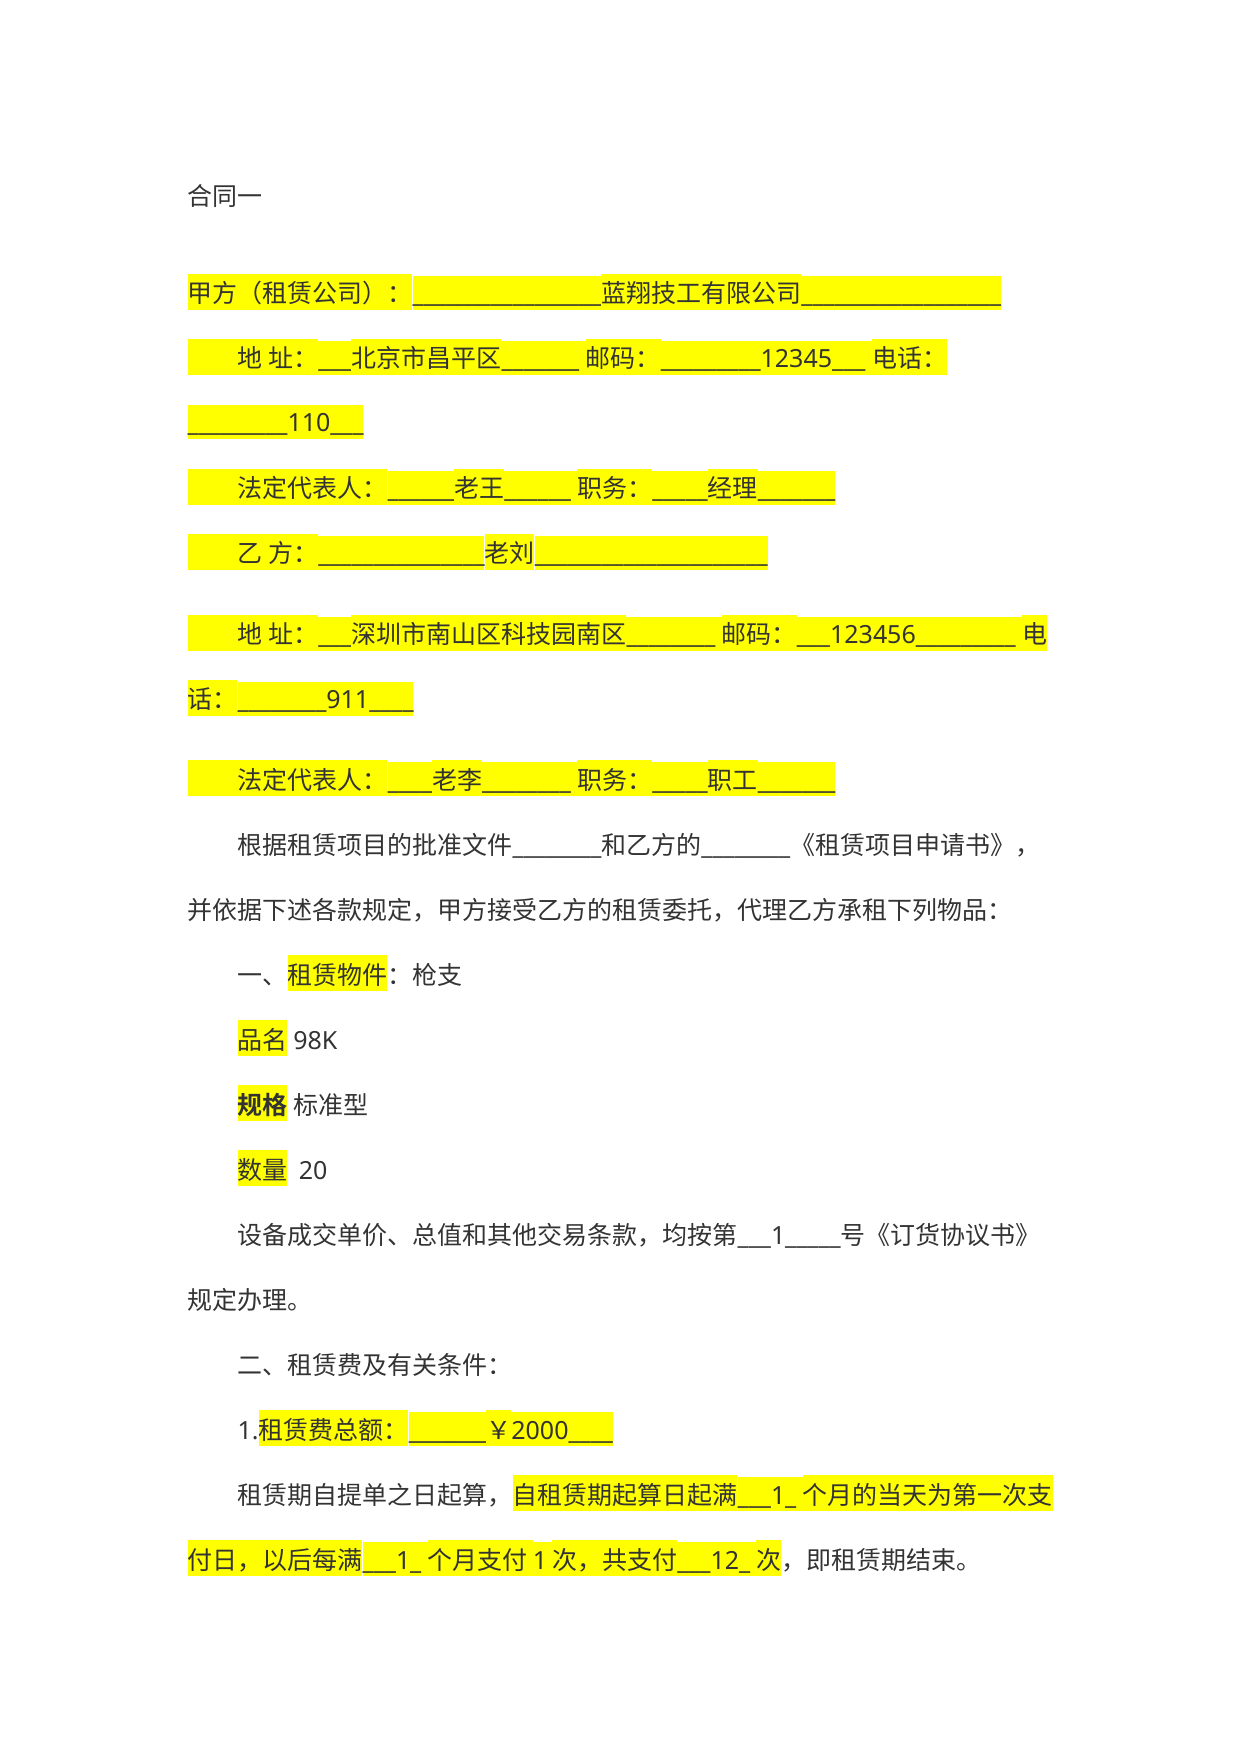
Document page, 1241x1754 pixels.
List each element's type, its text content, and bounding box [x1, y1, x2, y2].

text 根据租赁项目的批准文件________和乙方的________《租赁项目申请书》，并依据下述各款规定，甲方接受乙方的租赁委托，代理乙方承租下列物品： [187, 811, 1053, 941]
text 一、租赁物件：枪支 [187, 941, 1053, 1006]
text 品名 98K [187, 1006, 1053, 1071]
text 设备成交单价、总值和其他交易条款，均按第___1_____号《订货协议书》规定办理。 [187, 1201, 1053, 1331]
text 1.租赁费总额：_______￥2000____ [187, 1396, 1053, 1461]
subtitle 规格 标准型 [187, 1071, 1053, 1136]
text 租赁期自提单之日起算，自租赁期起算日起满___1_ 个月的当天为第一次支付日，以后每满___1_ 个月支付1次，共支付___12_ 次，即租赁期结束。 [187, 1461, 1053, 1591]
text 法定代表人：____老李________ 职务：_____职工_______ [187, 746, 1053, 811]
text 法定代表人：______老王______ 职务：_____经理_______ [187, 454, 1053, 519]
text 地 址：___深圳市南山区科技园南区________ 邮码：___123456_________ 电话：________911____ [187, 600, 1053, 730]
text 数量 20 [187, 1136, 1053, 1201]
text 乙 方：_______________老刘_____________________ [187, 519, 1053, 584]
text 地 址：___北京市昌平区_______ 邮码：_________12345___ 电话：_________110___ [187, 324, 1053, 454]
text 二、租赁费及有关条件： [187, 1331, 1053, 1396]
text 甲方（租赁公司）：_________________蓝翔技工有限公司__________________ [187, 259, 1053, 324]
text 合同一 [187, 162, 1053, 227]
